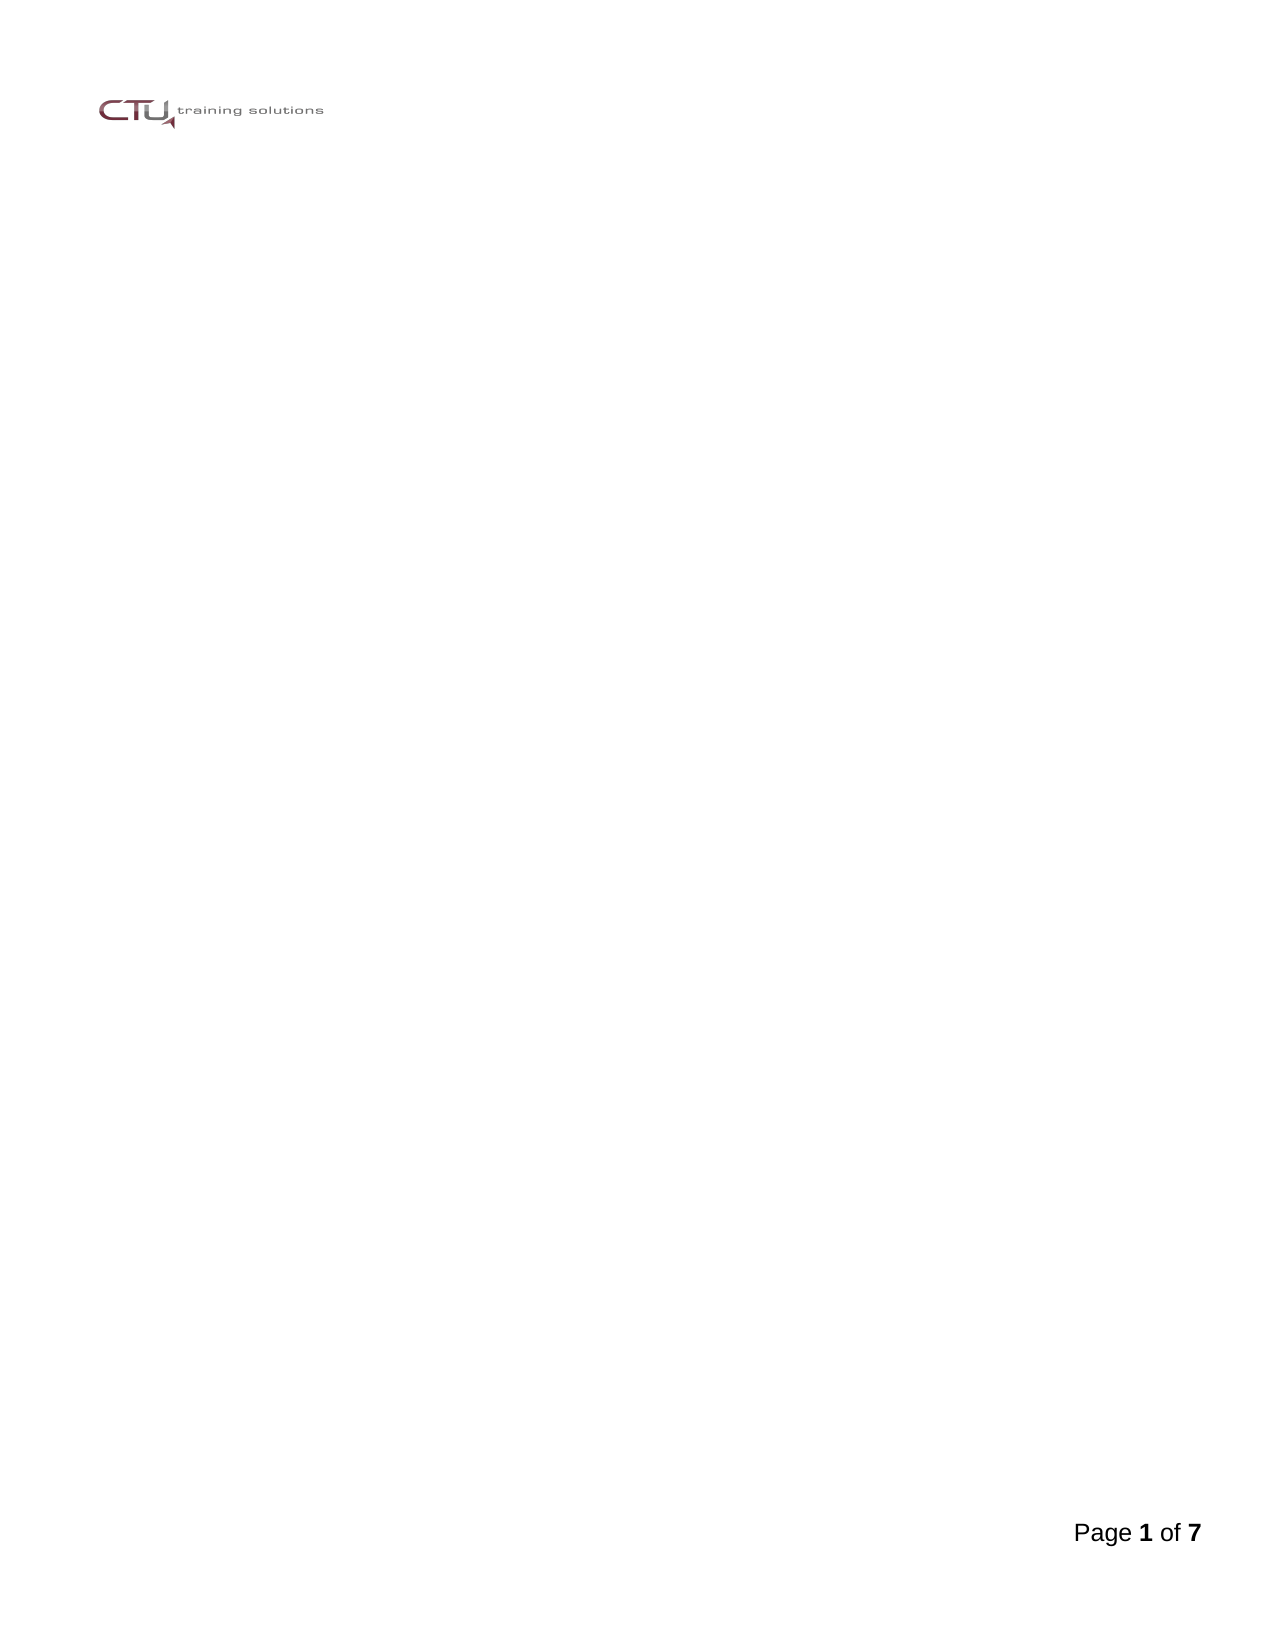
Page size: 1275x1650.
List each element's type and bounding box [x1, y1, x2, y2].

picture [72, 75, 354, 154]
